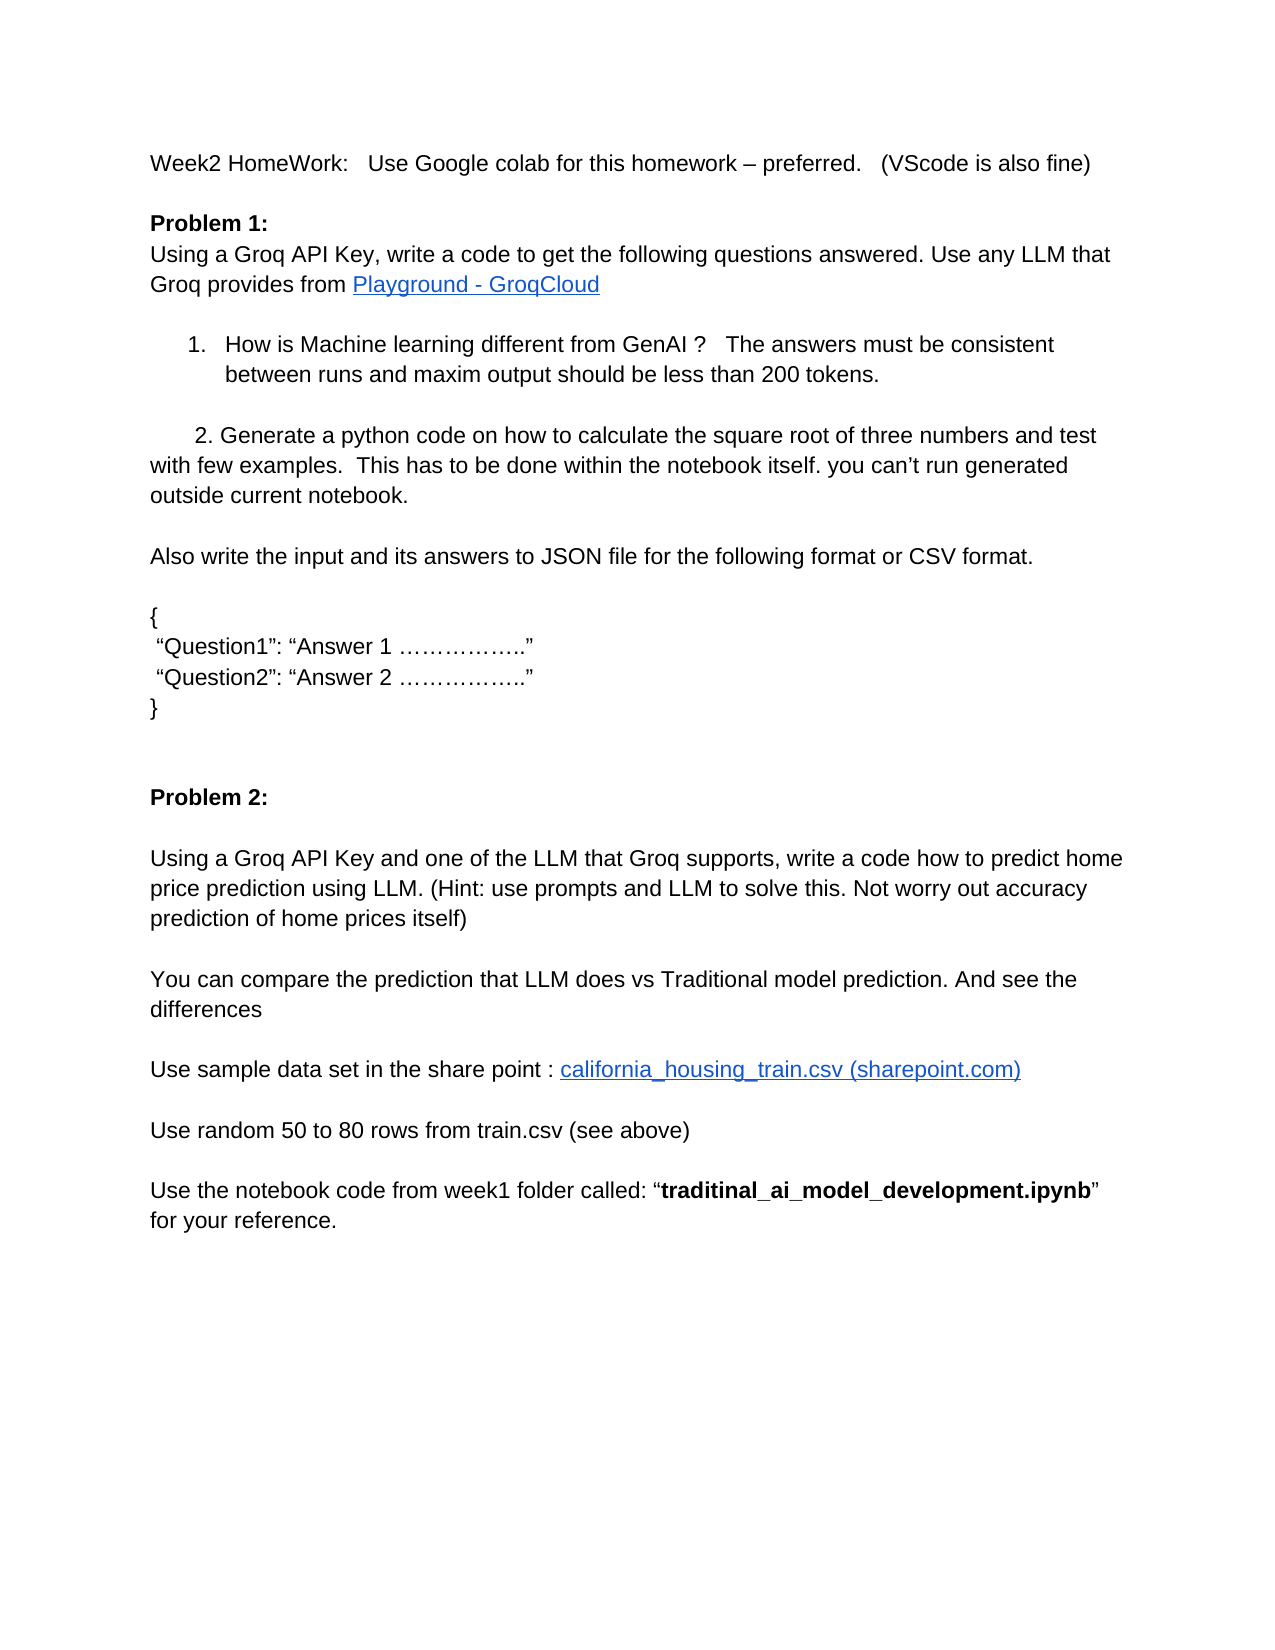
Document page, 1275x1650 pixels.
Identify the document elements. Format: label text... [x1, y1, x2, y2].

text Also write the input and its answers to JSON file for the following format or CSV format. [150, 543, 1125, 569]
list How is Machine learning different from GenAI ? The answers must be consistent between runs and maxim output should be less than 200 tokens. [187, 331, 1125, 388]
text You can compare the prediction that LLM does vs Traditional model prediction. And see the differences [150, 966, 1125, 1022]
text Use sample data set in the share point : california_housing_train.csv (sharepoint.com) [150, 1056, 1125, 1083]
text Using a Groq API Key, write a code to get the following questions answered. Use any LLM that Groq provides from Playground - GroqCloud [150, 241, 1125, 297]
text Use random 50 to 80 rows from train.csv (see above) [150, 1117, 1125, 1143]
text “Question1”: “Answer 1 ……………..” [150, 633, 1125, 660]
text 2. Generate a python code on how to calculate the square root of three numbers and test with few examples. This has to be done within the notebook itself. you can’t run generated outside current notebook. [150, 422, 1125, 509]
text Use the notebook code from week1 folder called: “traditinal_ai_model_development.ipynb” for your reference. [150, 1177, 1125, 1234]
text Problem 1: [150, 210, 1125, 237]
text } [150, 694, 1125, 720]
text Week2 HomeWork: Use Google colab for this homework – preferred. (VScode is also fine) [150, 150, 1125, 176]
text “Question2”: “Answer 2 ……………..” [150, 663, 1125, 690]
text { [150, 603, 1125, 629]
text Problem 2: [150, 784, 1125, 811]
text Using a Groq API Key and one of the LLM that Groq supports, write a code how to predict home price prediction using LLM. (Hint: use prompts and LLM to solve this. Not worry out accuracy prediction of home prices itself) [150, 845, 1125, 932]
